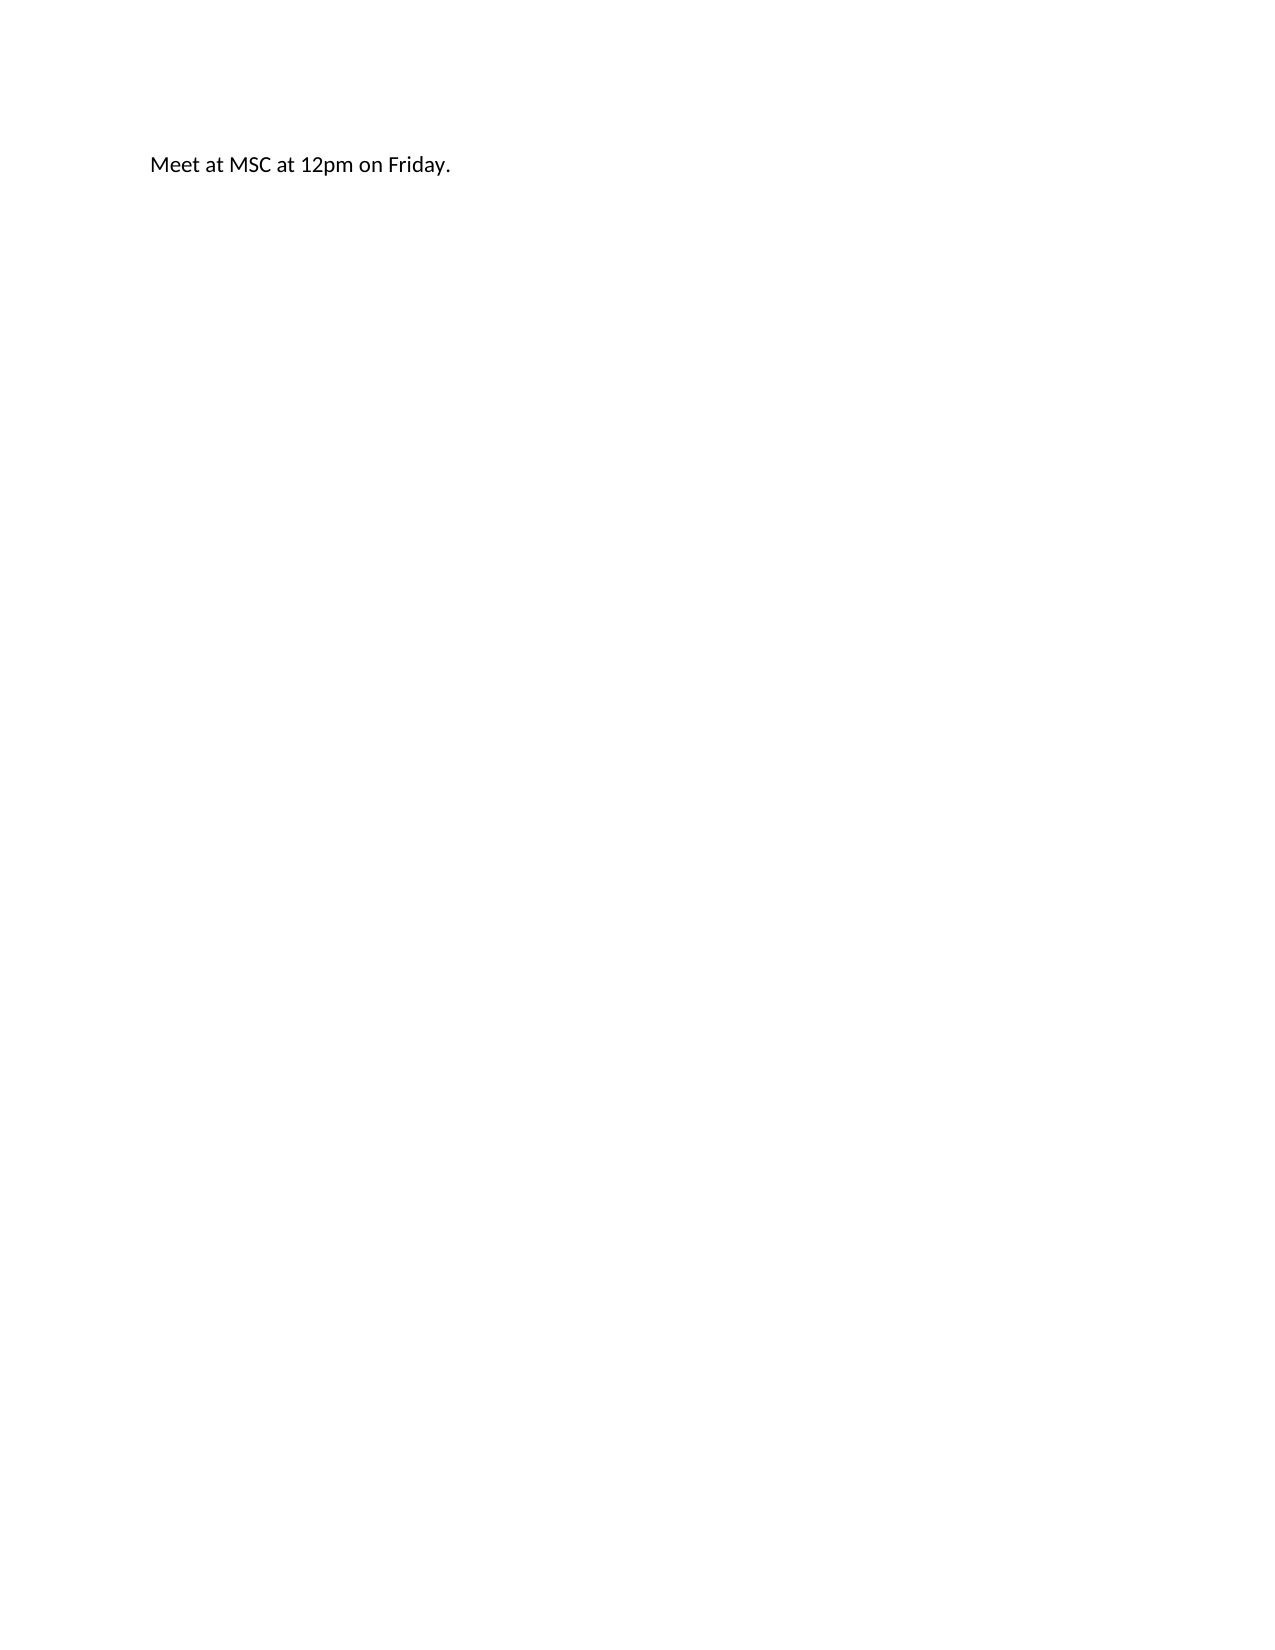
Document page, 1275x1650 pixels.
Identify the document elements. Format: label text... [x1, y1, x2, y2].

text Meet at MSC at 12pm on Friday. [150, 150, 1125, 178]
